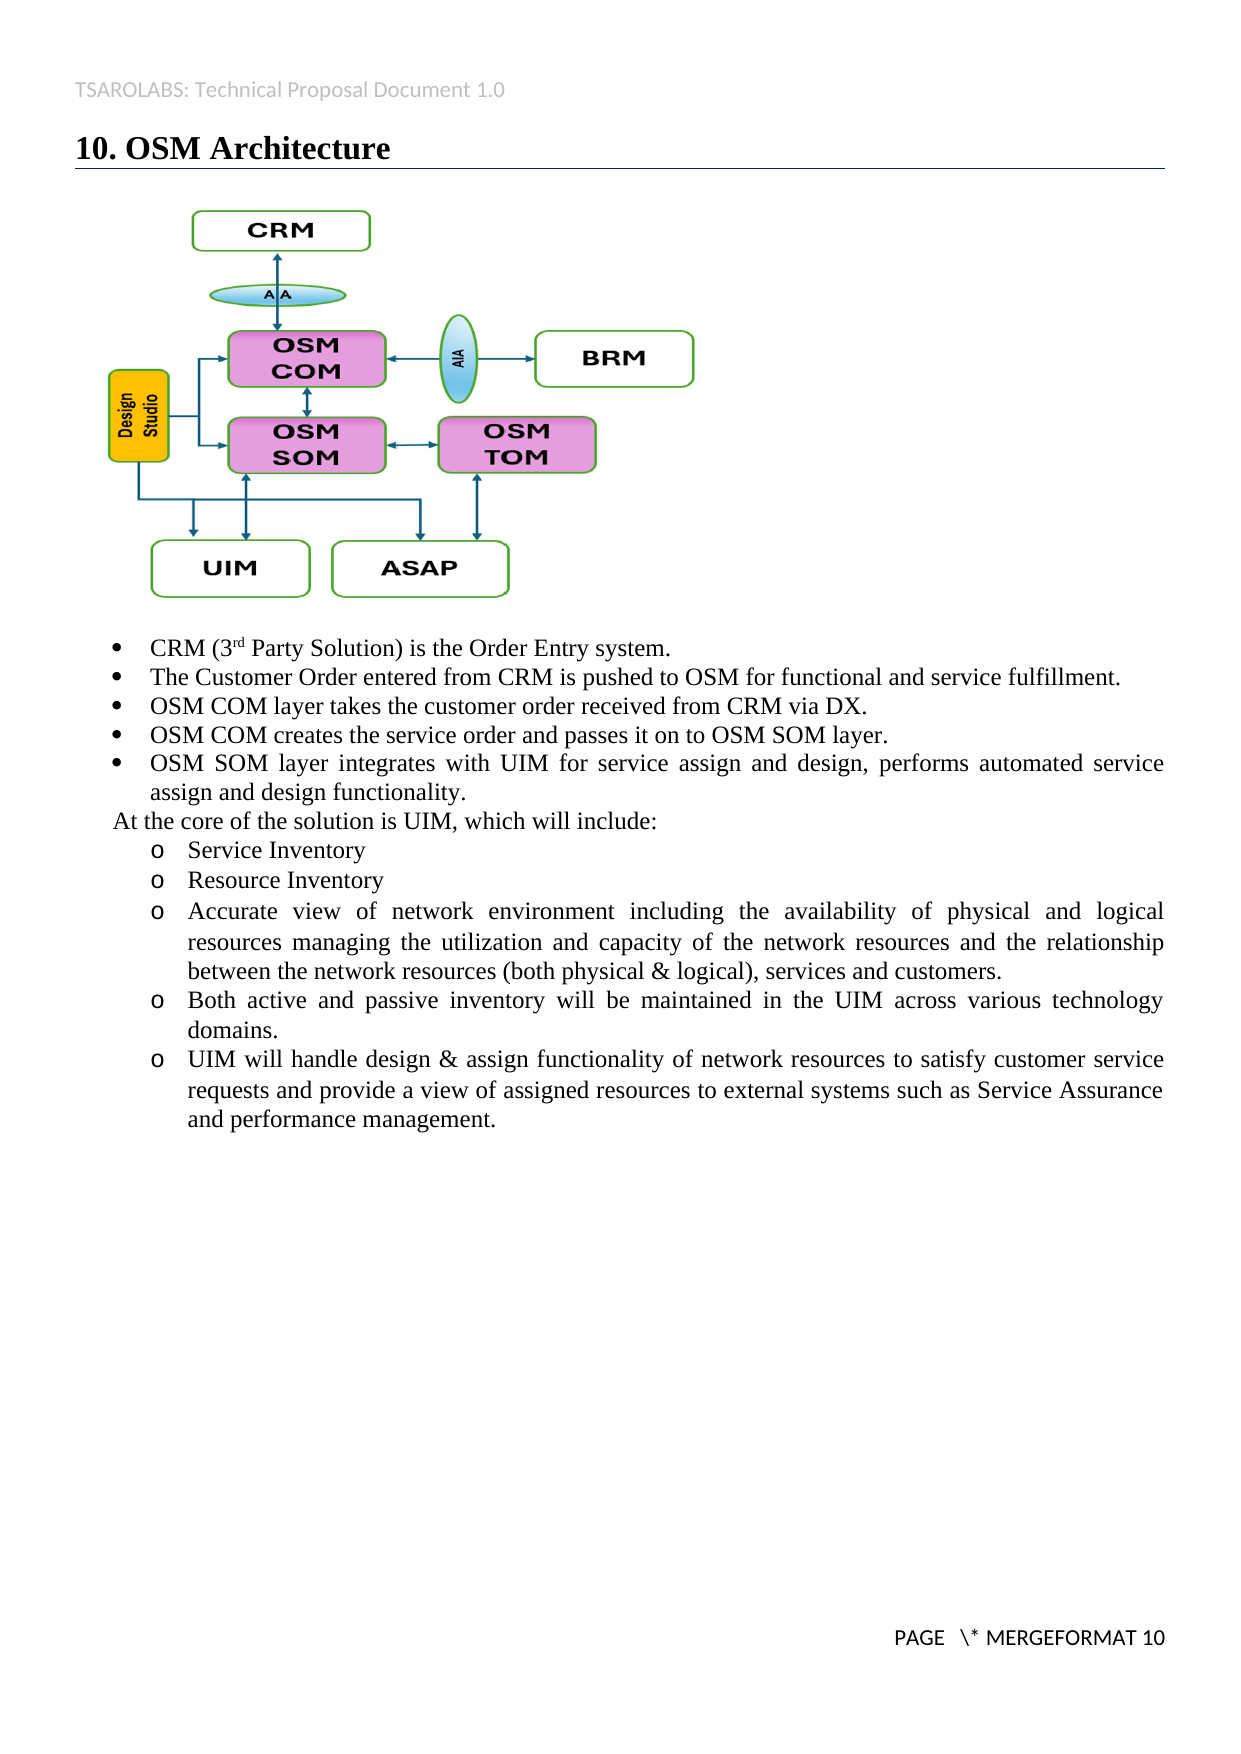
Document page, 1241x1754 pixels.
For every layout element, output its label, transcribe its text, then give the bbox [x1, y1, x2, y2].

picture [75, 197, 721, 615]
list Resource Inventory [150, 866, 1165, 896]
list OSM COM layer takes the customer order received from CRM via DX. [112, 691, 1165, 720]
text At the core of the solution is UIM, which will include: [112, 806, 1165, 835]
list UIM will handle design & assign functionality of network resources to satisfy customer service requests and provide a view of assigned resources to external systems such as Service Assurance and performance management. [150, 1044, 1165, 1133]
subtitle 10. OSM Architecture [75, 128, 1165, 168]
list OSM COM creates the service order and passes it on to OSM SOM layer. [112, 720, 1165, 748]
list CRM (3rd Party Solution) is the Order Entry system. [112, 633, 1165, 662]
list Accurate view of network environment including the availability of physical and logical resources managing the utilization and capacity of the network resources and the relationship between the network resources (both physical & logical), services and customers. [150, 896, 1165, 985]
list The Customer Order entered from CRM is pushed to OSM for functional and service fulfillment. [112, 662, 1165, 691]
list OSM SOM layer integrates with UIM for service assign and design, performs automated service assign and design functionality. [112, 748, 1165, 806]
list Both active and passive inventory will be maintained in the UIM across various technology domains. [150, 985, 1165, 1044]
list Service Inventory [150, 835, 1165, 866]
